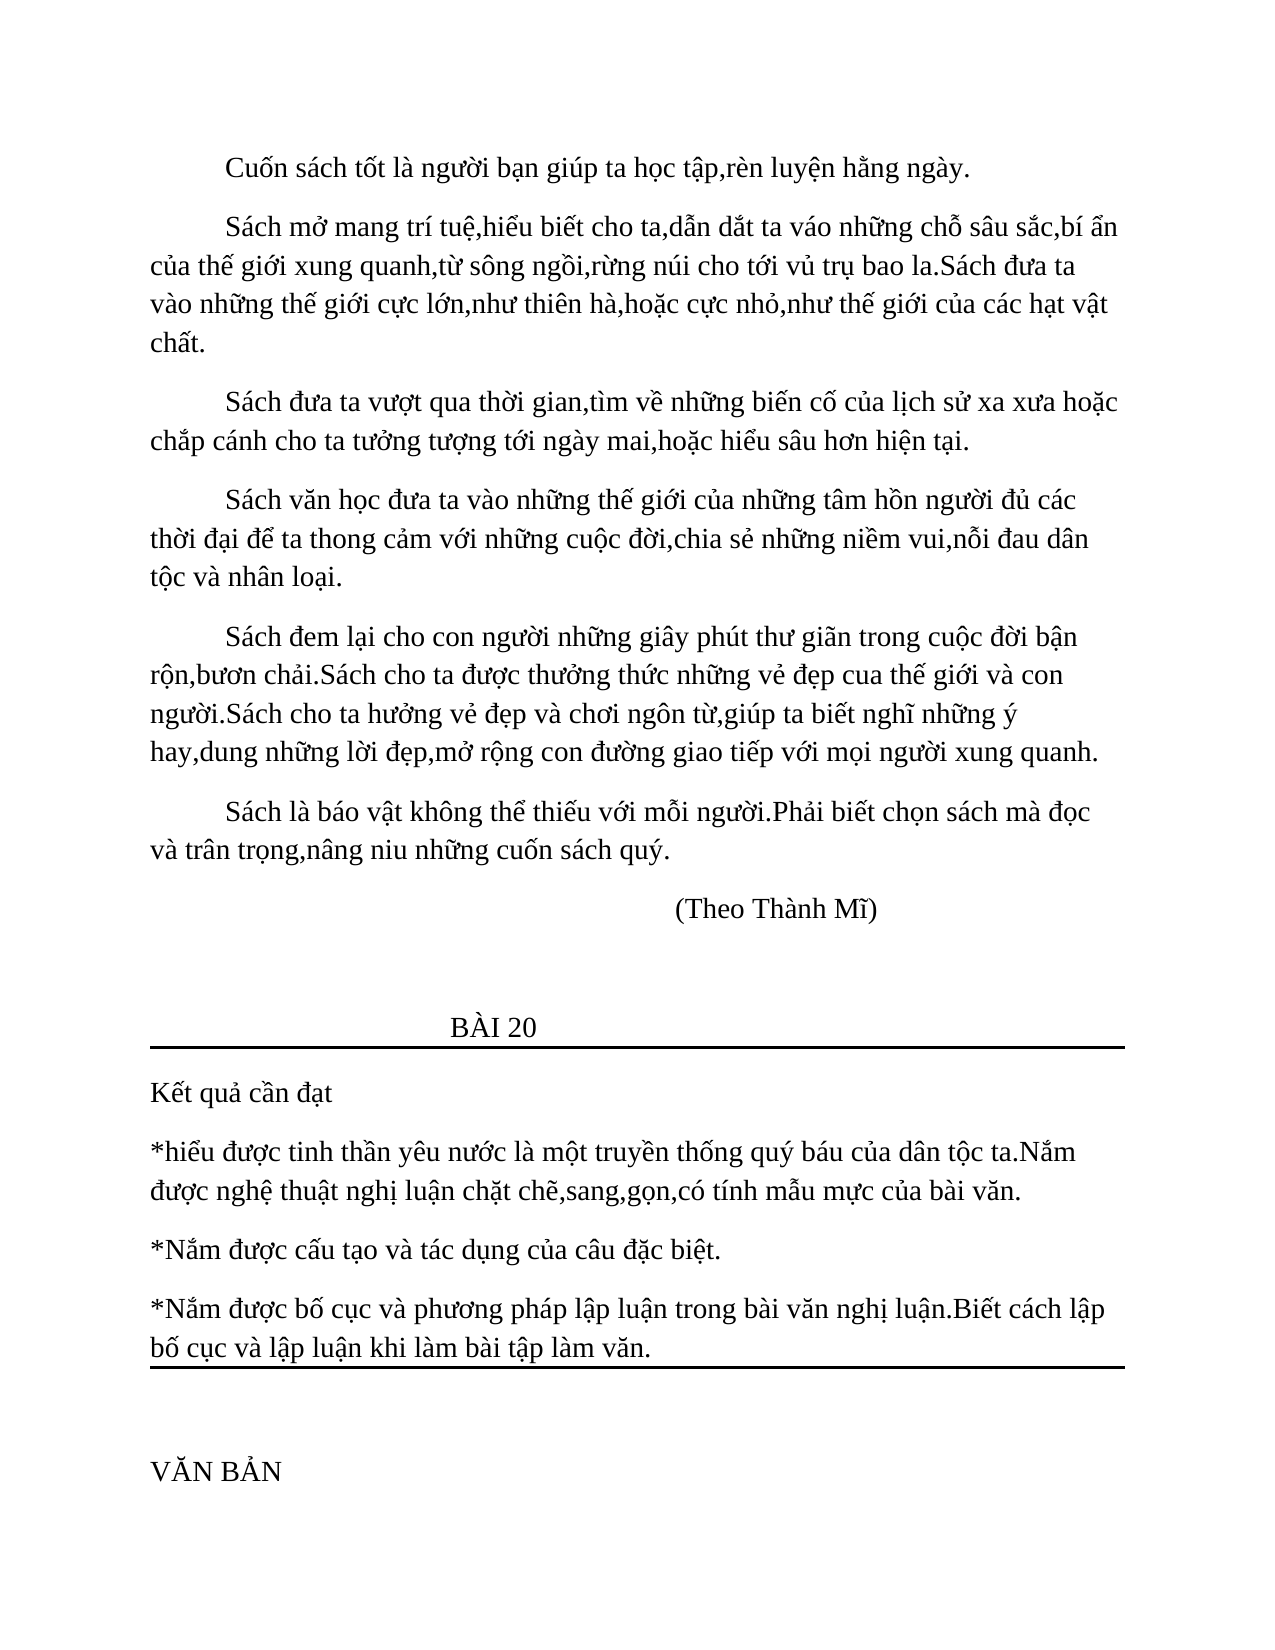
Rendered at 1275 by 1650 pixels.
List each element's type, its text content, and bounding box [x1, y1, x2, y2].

text VĂN BẢN [150, 1454, 1125, 1488]
text (Theo Thành Mĩ) [150, 892, 1125, 925]
text *Nắm được bố cục và phương pháp lập luận trong bài văn nghị luận.Biết cách lập bố cục và lập luận khi làm bài tập làm văn. [150, 1292, 1125, 1366]
text Cuốn sách tốt là người bạn giúp ta học tập,rèn luyện hằng ngày. [150, 150, 1125, 183]
text Kết quả cần đạt [150, 1075, 1125, 1108]
text Sách đem lại cho con người những giây phút thư giãn trong cuộc đời bận rộn,bươn chải.Sách cho ta được thưởng thức những vẻ đẹp cua thế giới và con người.Sách cho ta hưởng vẻ đẹp và chơi ngôn từ,giúp ta biết nghĩ những ý hay,dung những lời đẹp,mở rộng con đường giao tiếp với mọi người xung quanh. [150, 619, 1125, 768]
text BÀI 20 [150, 1010, 1125, 1046]
text Sách là báo vật không thể thiếu với mỗi người.Phải biết chọn sách mà đọc và trân trọng,nâng niu những cuốn sách quý. [150, 794, 1125, 866]
text Sách văn học đưa ta vào những thế giới của những tâm hồn người đủ các thời đại để ta thong cảm với những cuộc đời,chia sẻ những niềm vui,nỗi đau dân tộc và nhân loại. [150, 482, 1125, 593]
text *Nắm được cấu tạo và tác dụng của câu đặc biệt. [150, 1232, 1125, 1266]
text Sách mở mang trí tuệ,hiểu biết cho ta,dẫn dắt ta váo những chỗ sâu sắc,bí ẩn của thế giới xung quanh,từ sông ngồi,rừng núi cho tới vủ trụ bao la.Sách đưa ta vào những thế giới cực lớn,như thiên hà,hoặc cực nhỏ,như thế giới của các hạt vật chất. [150, 209, 1125, 358]
text Sách đưa ta vượt qua thời gian,tìm về những biến cố của lịch sử xa xưa hoặc chắp cánh cho ta tưởng tượng tới ngày mai,hoặc hiểu sâu hơn hiện tại. [150, 384, 1125, 456]
text *hiểu được tinh thần yêu nước là một truyền thống quý báu của dân tộc ta.Nắm được nghệ thuật nghị luận chặt chẽ,sang,gọn,có tính mẫu mực của bài văn. [150, 1134, 1125, 1206]
